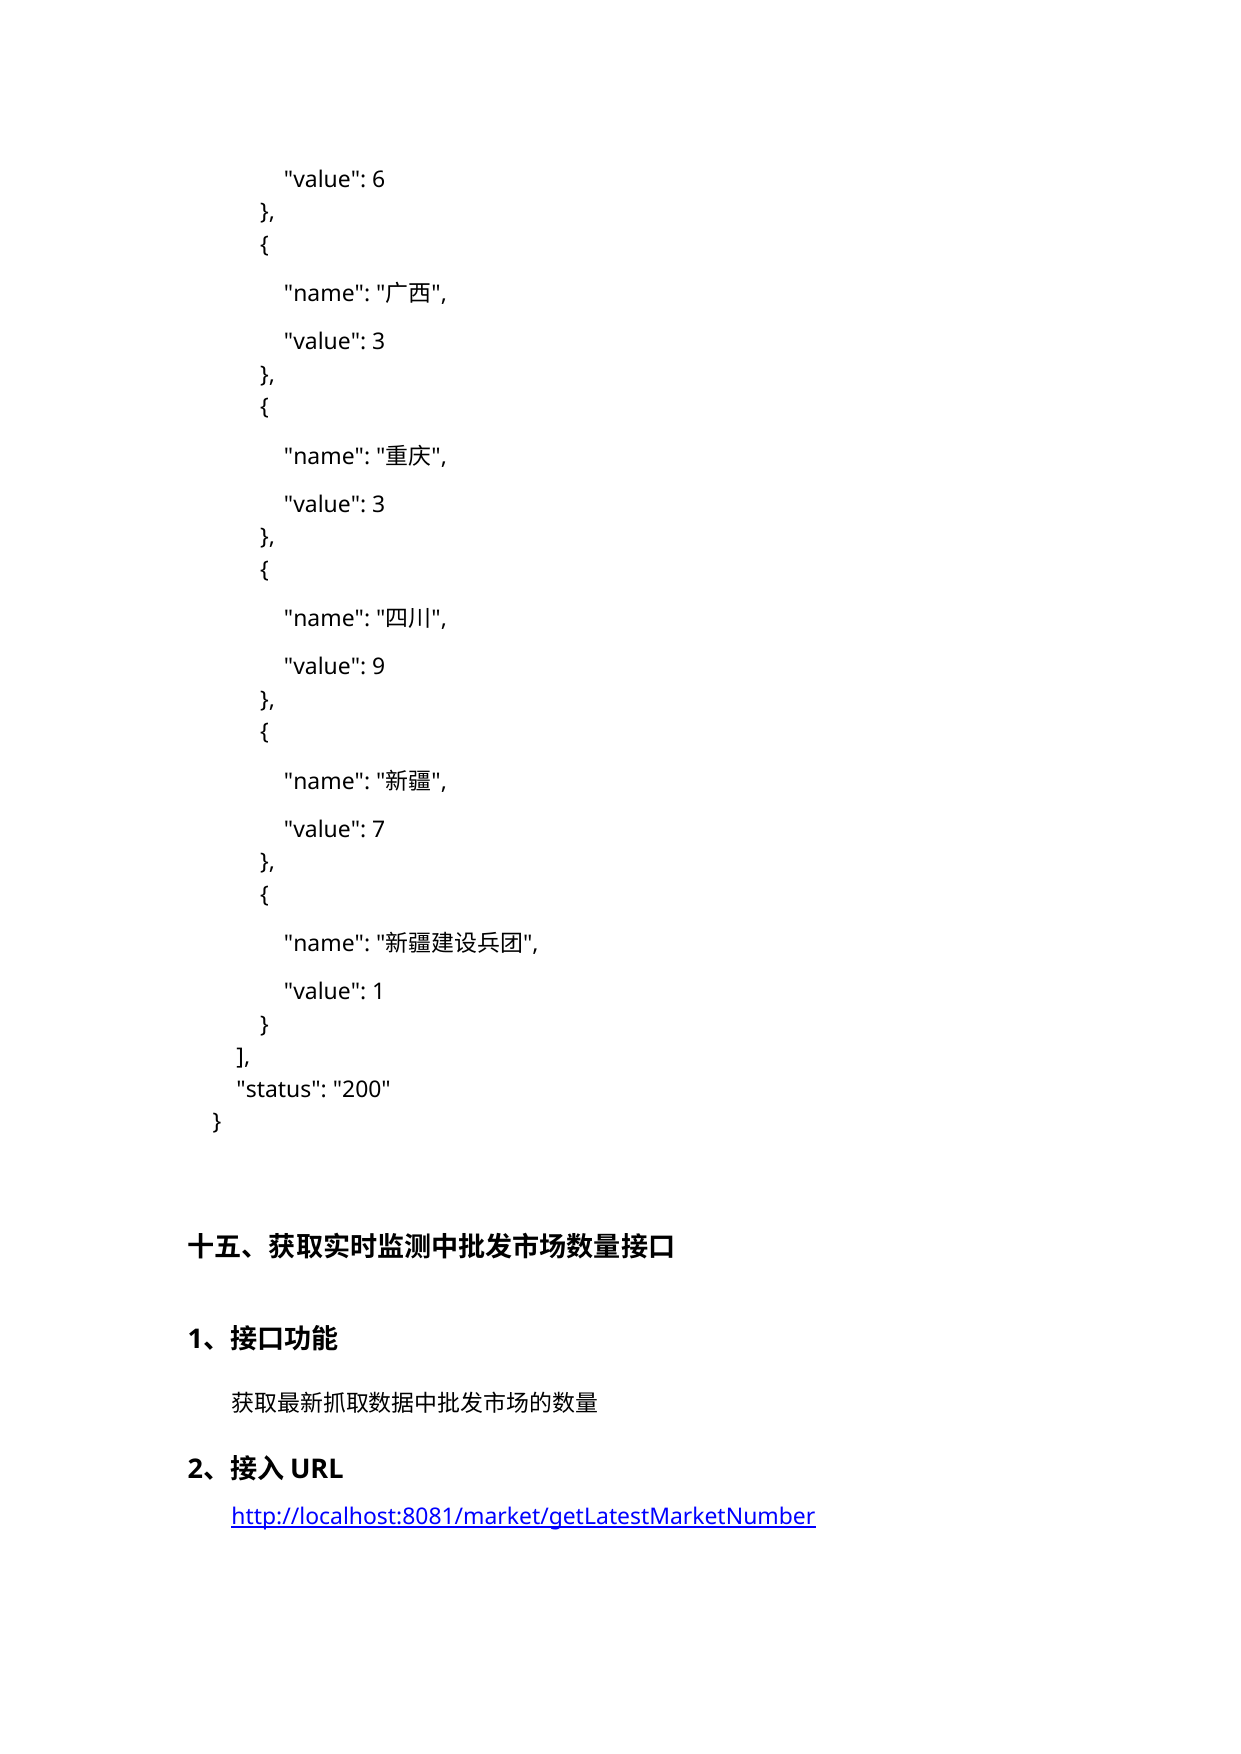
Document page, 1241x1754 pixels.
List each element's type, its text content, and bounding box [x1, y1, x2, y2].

text "name": "重庆", [212, 422, 1053, 487]
text "value": 9 [212, 649, 1053, 682]
text "value": 1 [212, 974, 1053, 1007]
text ], [212, 1039, 1053, 1072]
text "value": 7 [212, 812, 1053, 844]
text { [212, 389, 1053, 422]
text "value": 3 [212, 324, 1053, 357]
text "status": "200" [212, 1072, 1053, 1104]
text "name": "新疆", [212, 747, 1053, 812]
text } [212, 1104, 1053, 1137]
text }, [212, 519, 1053, 552]
text }, [212, 194, 1053, 227]
text }, [212, 357, 1053, 389]
text 十五、获取实时监测中批发市场数量接口 [187, 1212, 1053, 1277]
text } [212, 1007, 1053, 1039]
text "name": "广西", [212, 259, 1053, 324]
text 获取最新抓取数据中批发市场的数量 [187, 1369, 1053, 1434]
text "value": 6 [212, 162, 1053, 194]
text { [212, 227, 1053, 259]
text http://localhost:8081/market/getLatestMarketNumber [187, 1499, 1053, 1532]
text 1、接口功能 [187, 1304, 1053, 1369]
text "value": 3 [212, 487, 1053, 519]
text { [212, 877, 1053, 909]
text { [212, 714, 1053, 747]
text "name": "四川", [212, 584, 1053, 649]
text }, [212, 682, 1053, 714]
text "name": "新疆建设兵团", [212, 909, 1053, 974]
text }, [212, 844, 1053, 877]
text { [212, 552, 1053, 584]
text 2、接入URL [187, 1434, 1053, 1499]
